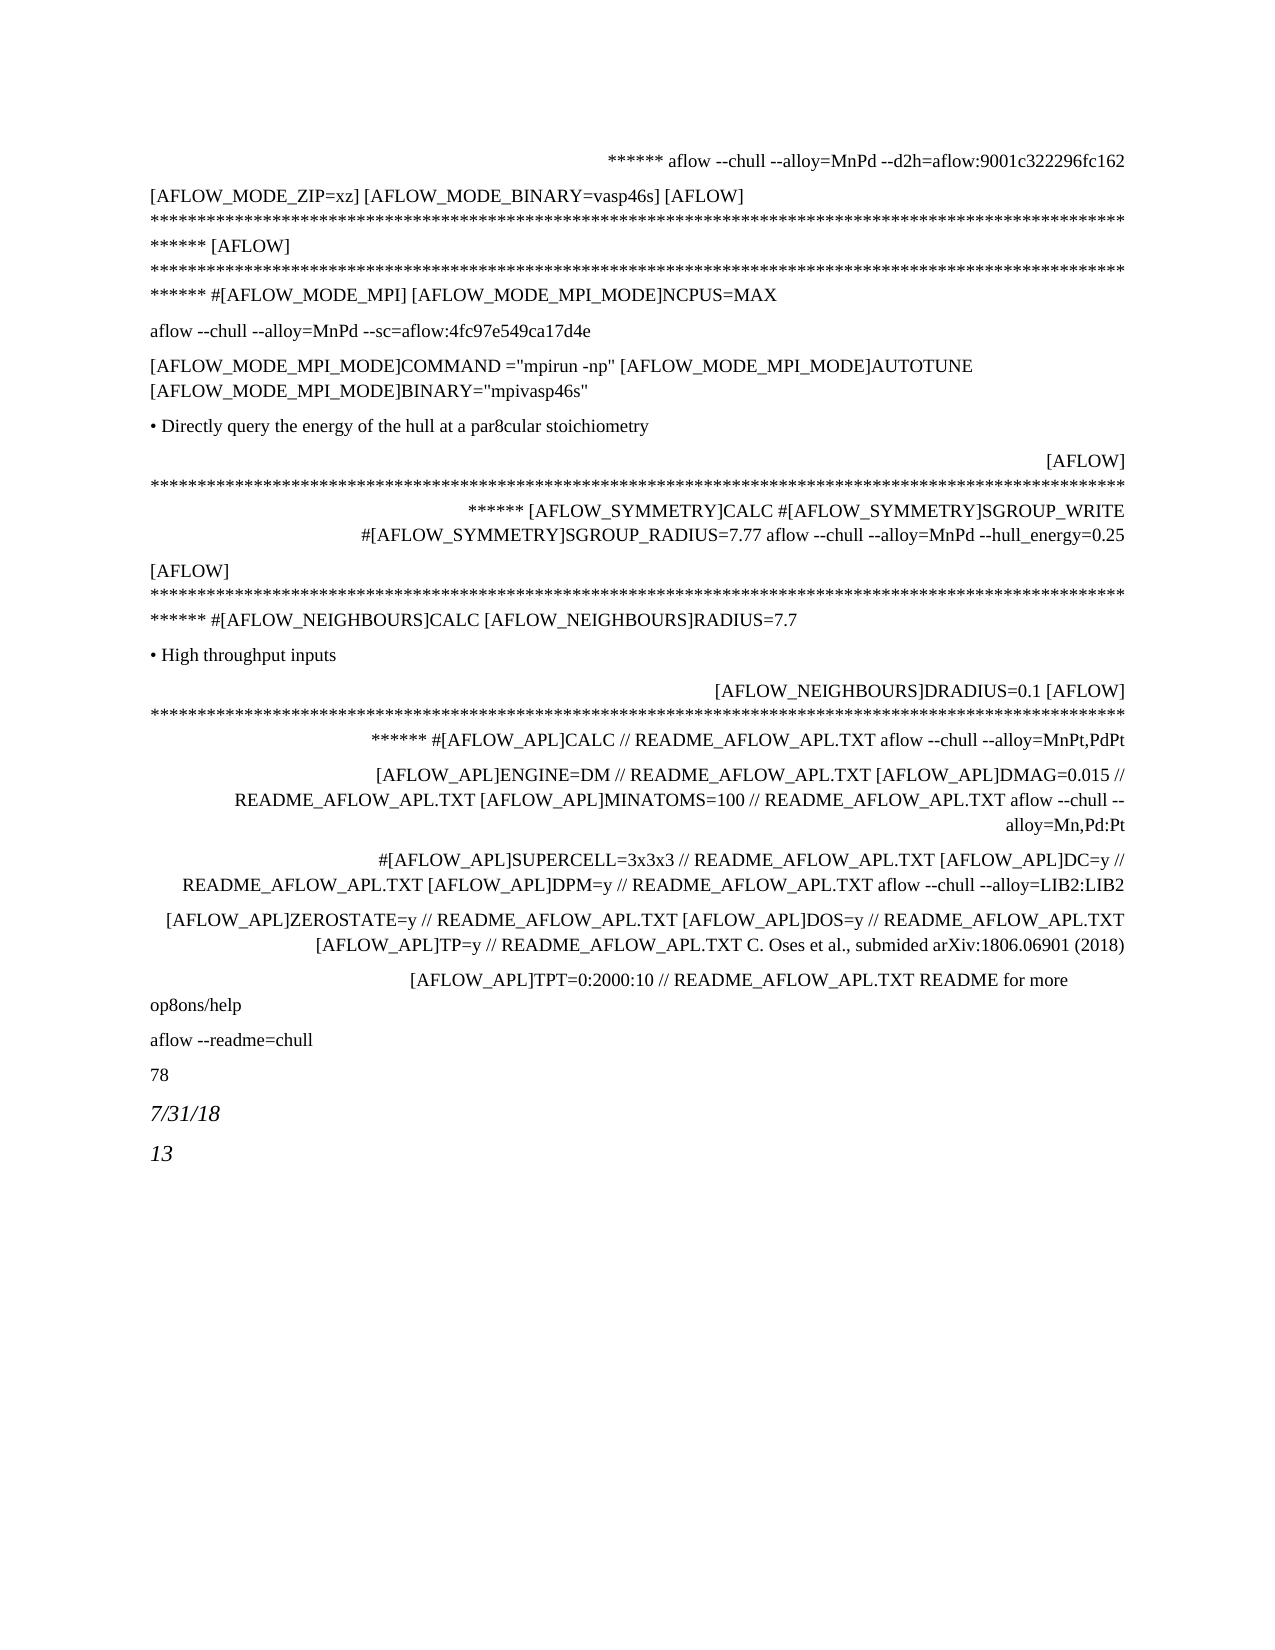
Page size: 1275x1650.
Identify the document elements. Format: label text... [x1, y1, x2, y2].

text [AFLOW_APL]ENGINE=DM // README_AFLOW_APL.TXT [AFLOW_APL]DMAG=0.015 // README_AFLOW_APL.TXT [AFLOW_APL]MINATOMS=100 // README_AFLOW_APL.TXT aflow --chull --alloy=Mn,Pd:Pt [150, 764, 1125, 836]
text [AFLOW_MODE_ZIP=xz] [AFLOW_MODE_BINARY=vasp46s] [AFLOW] ************************************************************************************************************** [AFLOW] ************************************************************************************************************** #[AFLOW_MODE_MPI] [AFLOW_MODE_MPI_MODE]NCPUS=MAX [150, 185, 1125, 306]
text aflow --chull --alloy=MnPd --sc=aflow:4fc97e549ca17d4e [150, 319, 1125, 341]
text • Directly query the energy of the hull at a par8cular stoichiometry [150, 415, 1125, 436]
text aflow --readme=chull [150, 1029, 1125, 1051]
text 13 [150, 1140, 1125, 1167]
text 78 [150, 1064, 1125, 1086]
text #[AFLOW_APL]SUPERCELL=3x3x3 // README_AFLOW_APL.TXT [AFLOW_APL]DC=y // README_AFLOW_APL.TXT [AFLOW_APL]DPM=y // README_AFLOW_APL.TXT aflow --chull --alloy=LIB2:LIB2 [150, 849, 1125, 896]
text [AFLOW] ************************************************************************************************************** #[AFLOW_NEIGHBOURS]CALC [AFLOW_NEIGHBOURS]RADIUS=7.7 [150, 559, 1125, 631]
text [AFLOW] ************************************************************************************************************** [AFLOW_SYMMETRY]CALC #[AFLOW_SYMMETRY]SGROUP_WRITE #[AFLOW_SYMMETRY]SGROUP_RADIUS=7.77 aflow --chull --alloy=MnPd --hull_energy=0.25 [150, 450, 1125, 546]
text 7/31/18 [150, 1099, 1125, 1126]
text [150, 150, 1125, 172]
text • High throughput inputs [150, 644, 1125, 666]
text [AFLOW_MODE_MPI_MODE]COMMAND ="mpirun -np" [AFLOW_MODE_MPI_MODE]AUTOTUNE [AFLOW_MODE_MPI_MODE]BINARY="mpivasp46s" [150, 355, 1125, 401]
text [AFLOW_APL]TPT=0:2000:10 // README_AFLOW_APL.TXT README for more op8ons/help [150, 969, 1125, 1016]
text [AFLOW_APL]ZEROSTATE=y // README_AFLOW_APL.TXT [AFLOW_APL]DOS=y // README_AFLOW_APL.TXT [AFLOW_APL]TP=y // README_AFLOW_APL.TXT C. Oses et al., submided arXiv:1806.06901 (2018) [150, 909, 1125, 956]
text [AFLOW_NEIGHBOURS]DRADIUS=0.1 [AFLOW] ************************************************************************************************************** #[AFLOW_APL]CALC // README_AFLOW_APL.TXT aflow --chull --alloy=MnPt,PdPt [150, 679, 1125, 751]
